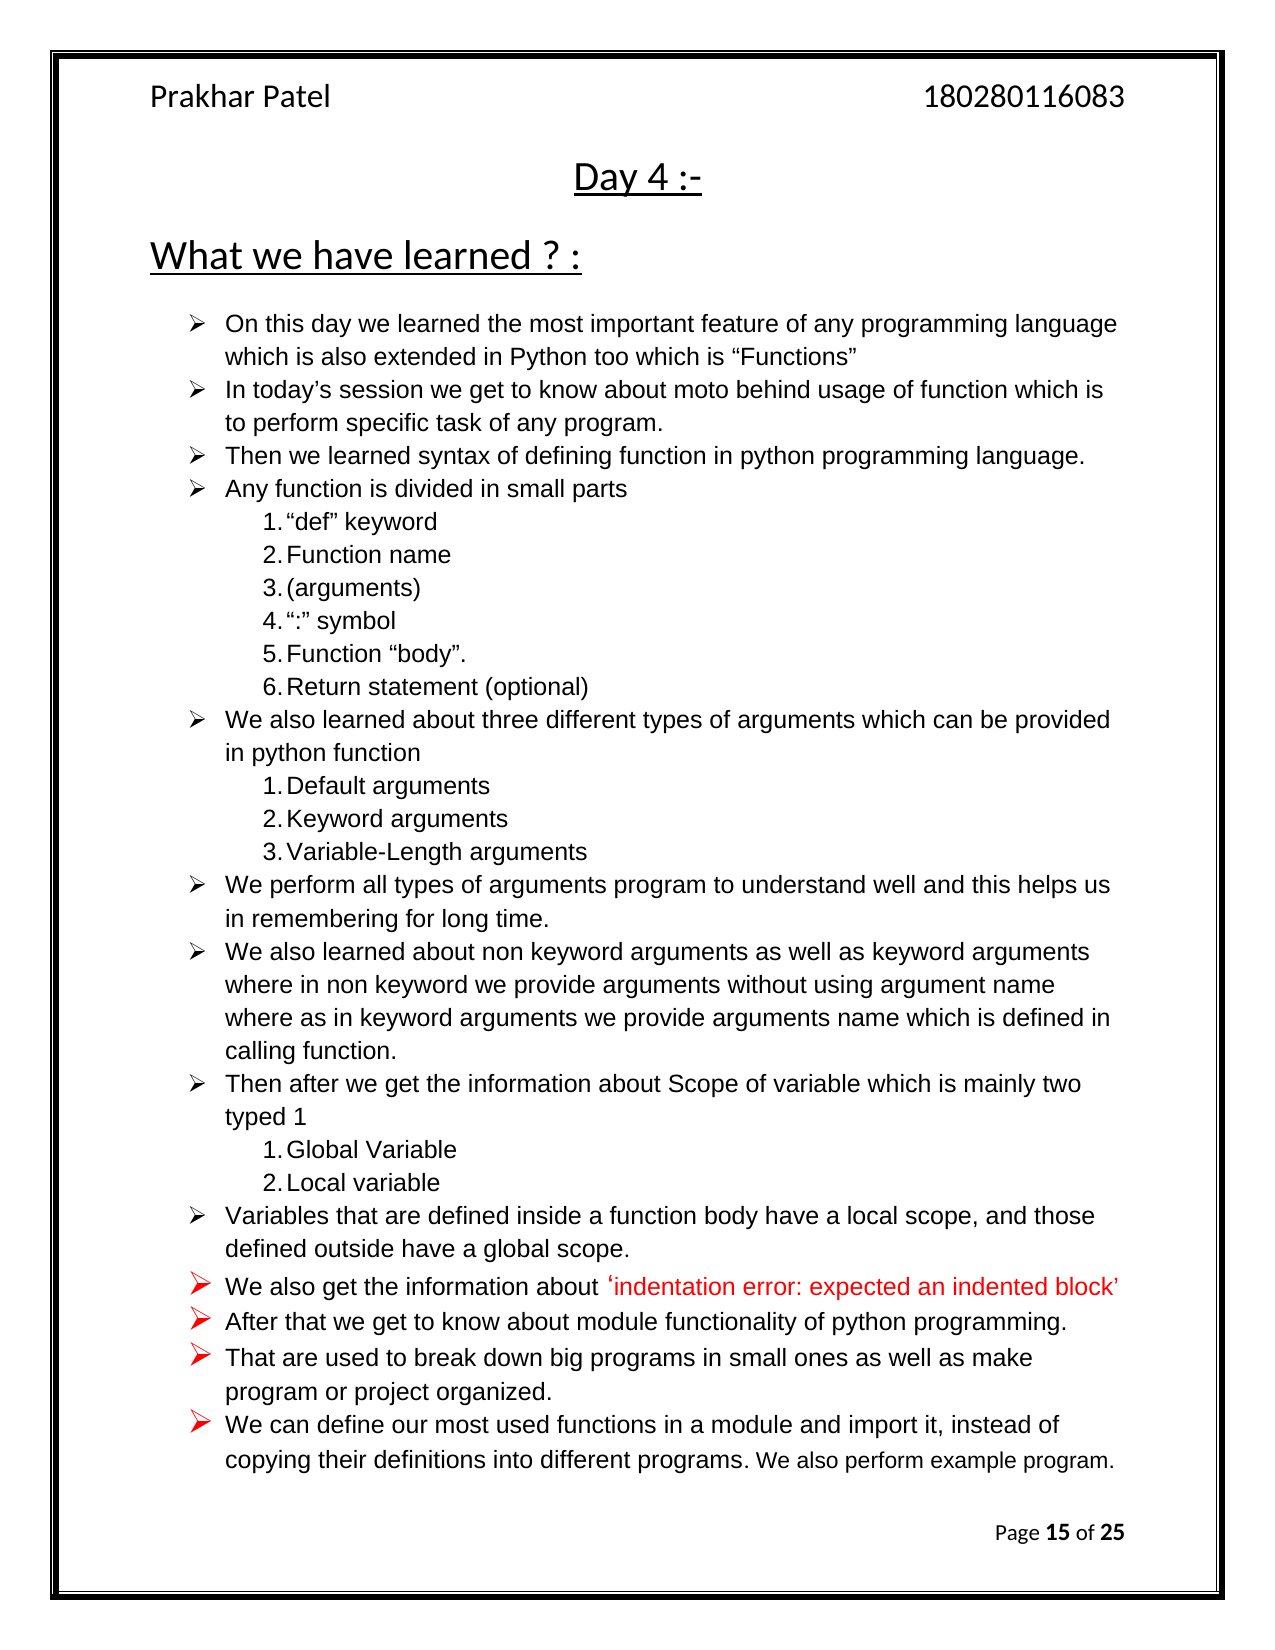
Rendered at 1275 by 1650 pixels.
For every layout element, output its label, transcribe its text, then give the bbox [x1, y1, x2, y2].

list Return statement (optional) [262, 672, 1125, 701]
list We perform all types of arguments program to understand well and this helps us in remembering for long time. [187, 870, 1125, 932]
list Any function is divided in small parts [187, 474, 1125, 503]
list “def” keyword [262, 507, 1125, 536]
list Global Variable [262, 1135, 1125, 1164]
list We can define our most used functions in a module and import it, instead of copying their definitions into different programs. We also perform example program. [187, 1410, 1125, 1474]
list In today’s session we get to know about moto behind usage of function which is to perform specific task of any program. [187, 375, 1125, 437]
text What we have learned ? : [150, 229, 1125, 280]
list After that we get to know about module functionality of python programming. [187, 1307, 1125, 1338]
text Day 4 :- [150, 150, 1125, 201]
list Function “body”. [262, 639, 1125, 668]
list (arguments) [262, 573, 1125, 602]
list Default arguments [262, 771, 1125, 800]
list Then we learned syntax of defining function in python programming language. [187, 441, 1125, 470]
list “:” symbol [262, 606, 1125, 635]
list Local variable [262, 1168, 1125, 1197]
list That are used to break down big programs in small ones as well as make program or project organized. [187, 1342, 1125, 1406]
list We also learned about three different types of arguments which can be provided in python function [187, 705, 1125, 767]
list We also learned about non keyword arguments as well as keyword arguments where in non keyword we provide arguments without using argument name where as in keyword arguments we provide arguments name which is defined in calling function. [187, 937, 1125, 1064]
list Variable-Length arguments [262, 837, 1125, 866]
list Then after we get the information about Scope of variable which is mainly two typed 1 [187, 1069, 1125, 1131]
list Function name [262, 540, 1125, 569]
list On this day we learned the most important feature of any programming language which is also extended in Python too which is “Functions” [187, 308, 1125, 370]
list Variables that are defined inside a function body have a local scope, and those defined outside have a global scope. [187, 1201, 1125, 1263]
list Keyword arguments [262, 804, 1125, 833]
list We also get the information about ‘indentation error: expected an indented block’ [187, 1268, 1125, 1302]
